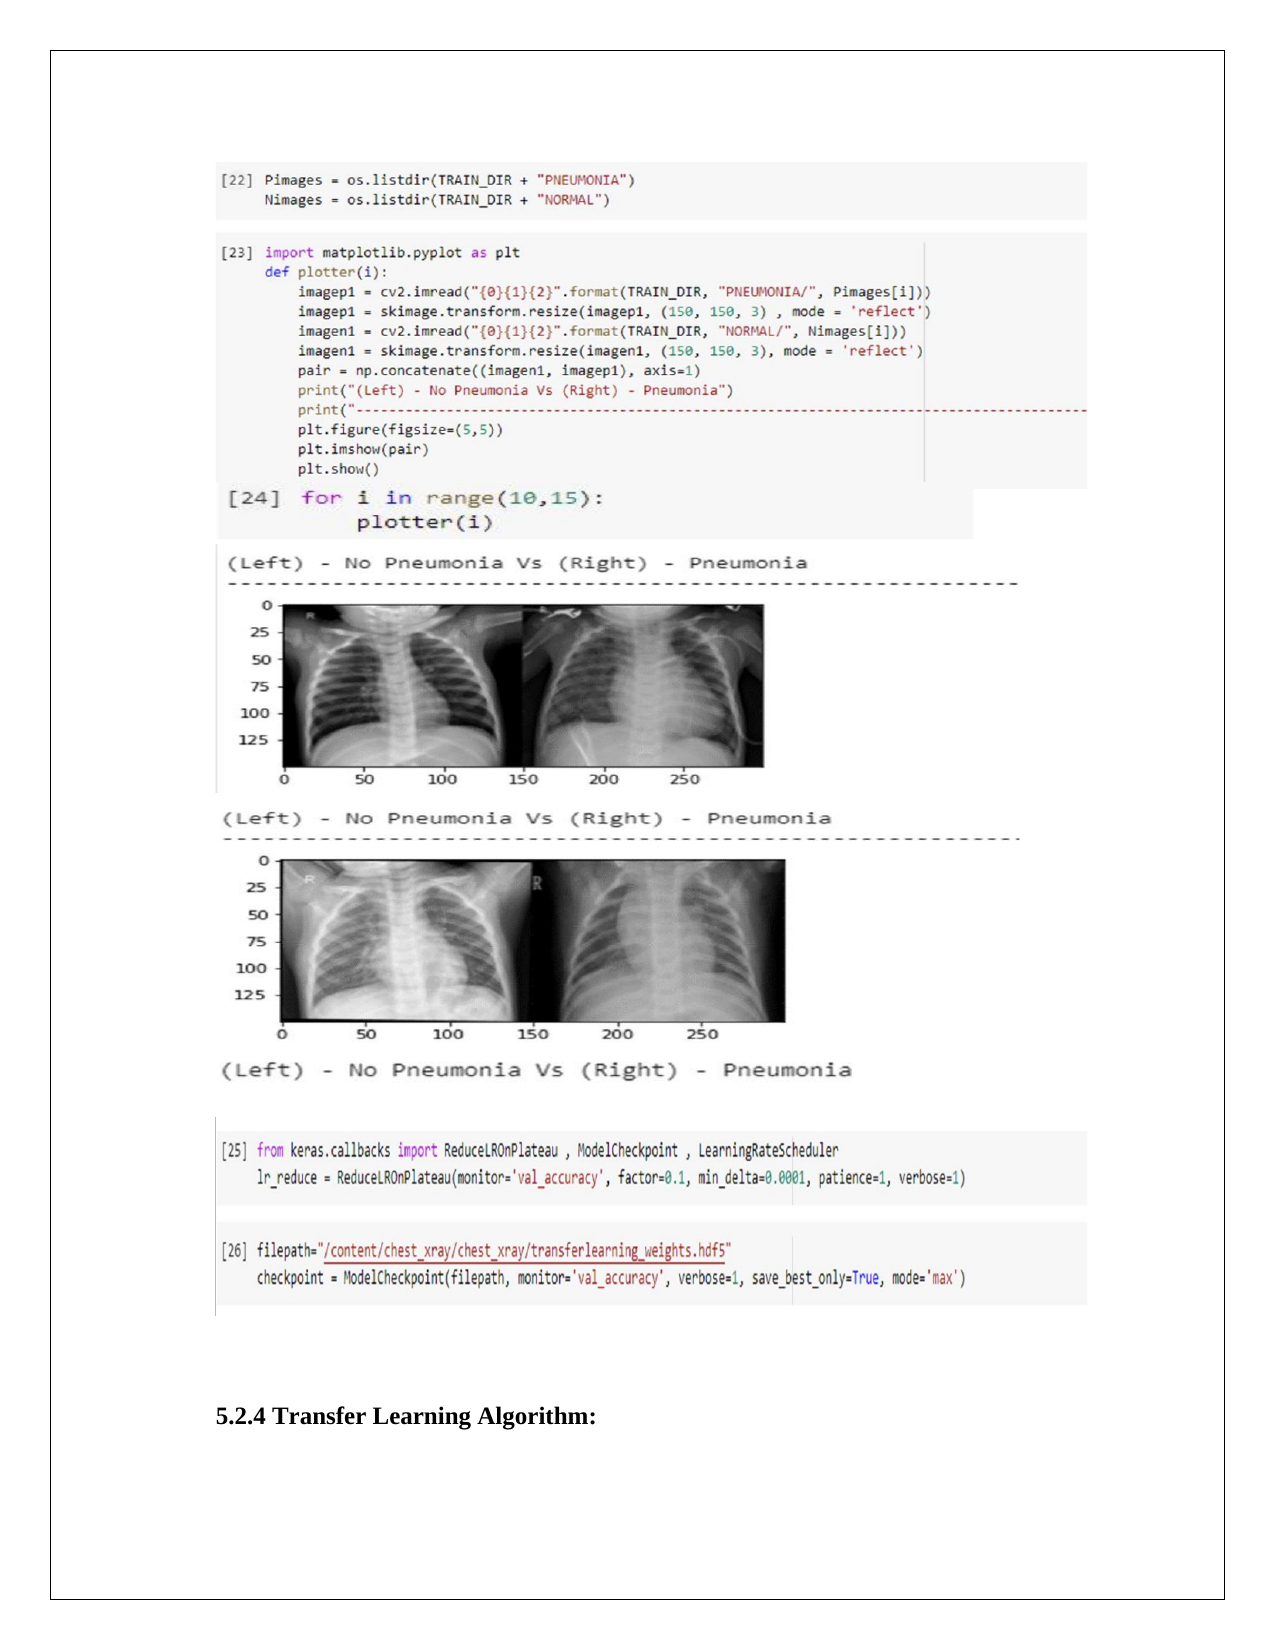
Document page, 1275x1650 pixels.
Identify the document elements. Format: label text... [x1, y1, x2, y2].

text 5.2.4 Transfer Learning Algorithm: [216, 1401, 1087, 1430]
picture [215, 150, 1088, 1089]
picture [215, 1117, 1088, 1316]
